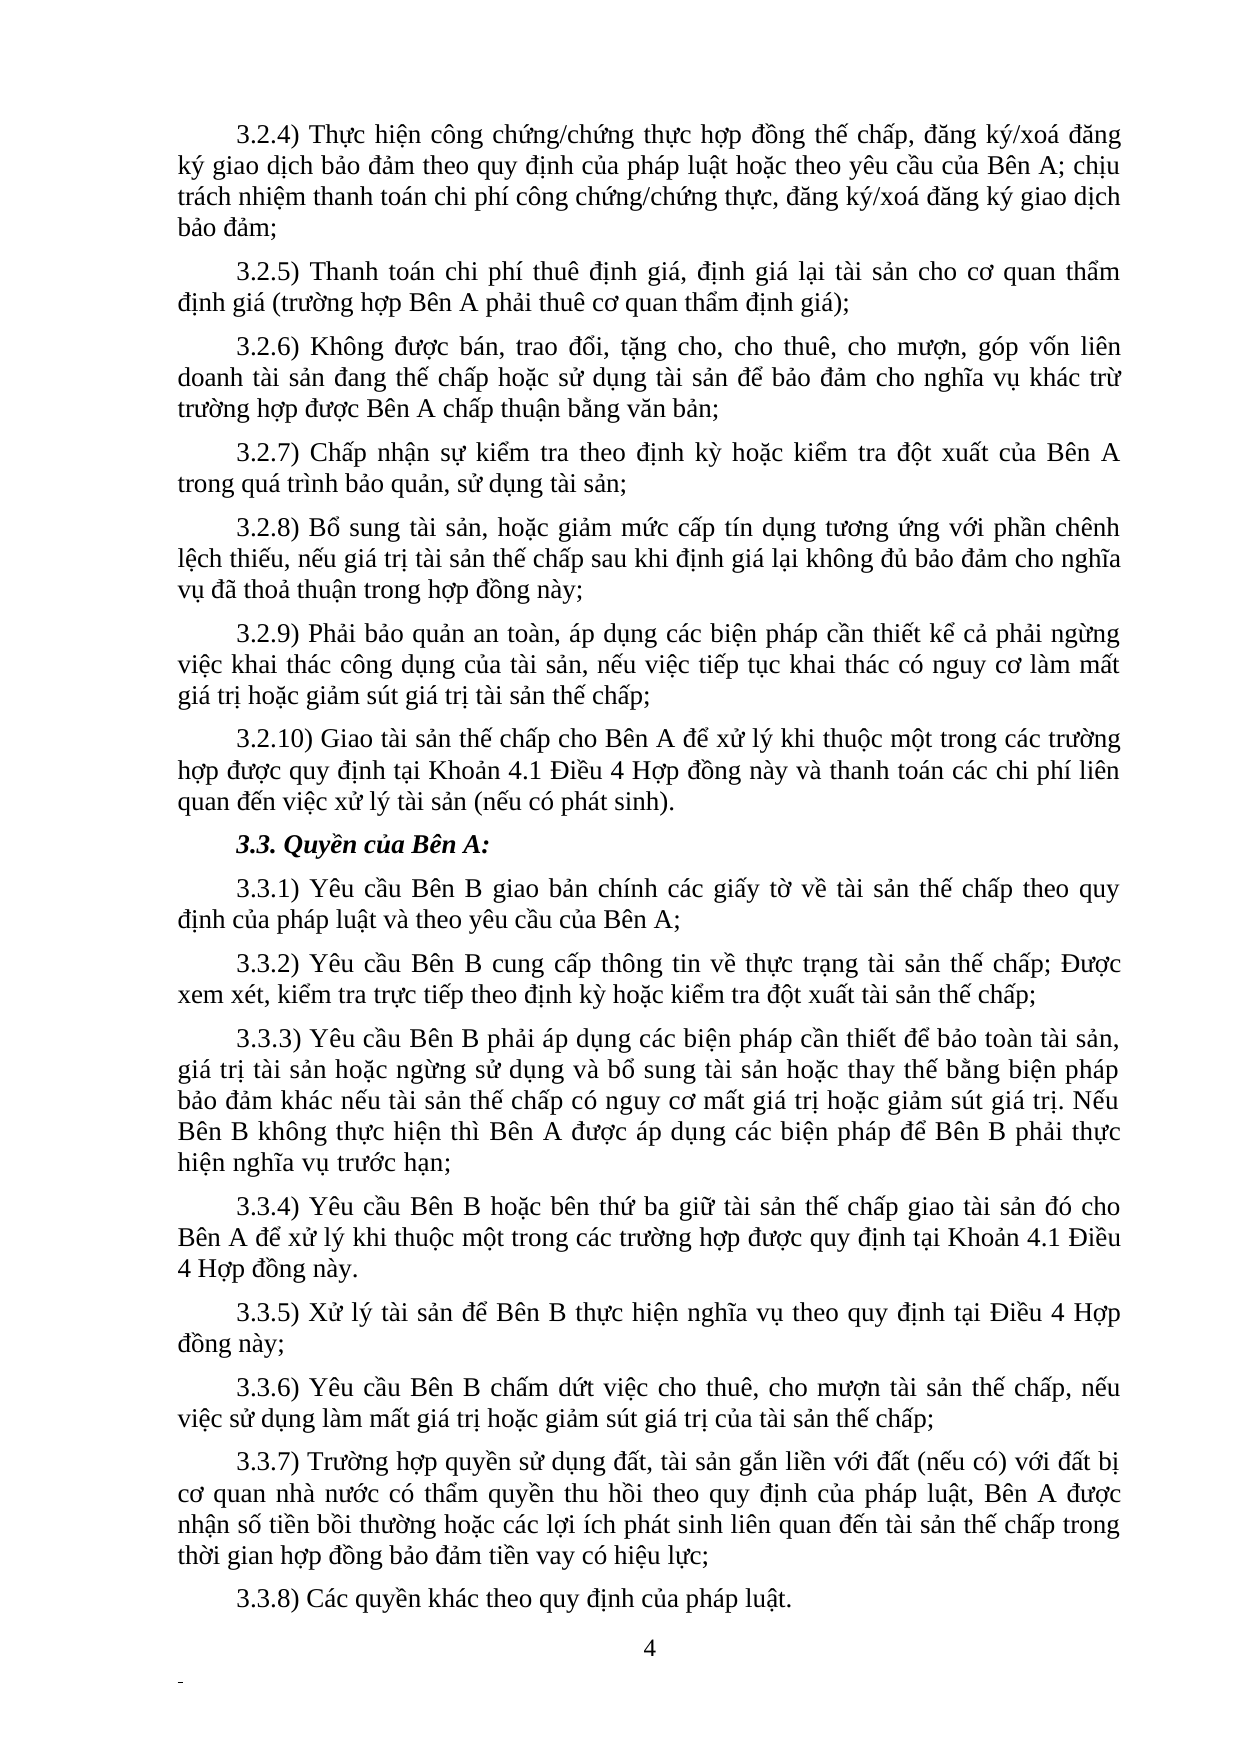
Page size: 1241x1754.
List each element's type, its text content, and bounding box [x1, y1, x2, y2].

subtitle 3.3.1) Yêu cầu Bên B giao bản chính các giấy tờ về tài sản thế chấp theo quy định của pháp luật và theo yêu cầu của Bên A; [177, 872, 1122, 934]
subtitle 3.3.5) Xử lý tài sản để Bên B thực hiện nghĩa vụ theo quy định tại Điều 4 Hợp đồng này; [177, 1296, 1122, 1358]
text 3.2.4) Thực hiện công chứng/chứng thực hợp đồng thế chấp, đăng ký/xoá đăng ký giao dịch bảo đảm theo quy định của pháp luật hoặc theo yêu cầu của Bên A; chịu trách nhiệm thanh toán chi phí công chứng/chứng thực, đăng ký/xoá đăng ký giao dịch bảo đảm; [177, 118, 1122, 243]
text 3.3.8) Các quyền khác theo quy định của pháp luật. [177, 1583, 1122, 1614]
text 3.3.7) Trường hợp quyền sử dụng đất, tài sản gắn liền với đất (nếu có) với đất bị cơ quan nhà nước có thẩm quyền thu hồi theo quy định của pháp luật, Bên A được nhận số tiền bồi thường hoặc các lợi ích phát sinh liên quan đến tài sản thế chấp trong thời gian hợp đồng bảo đảm tiền vay có hiệu lực; [177, 1446, 1122, 1570]
text 3.3.6) Yêu cầu Bên B chấm dứt việc cho thuê, cho mượn tài sản thế chấp, nếu việc sử dụng làm mất giá trị hoặc giảm sút giá trị của tài sản thế chấp; [177, 1371, 1122, 1433]
subtitle 3.3.3) Yêu cầu Bên B phải áp dụng các biện pháp cần thiết để bảo toàn tài sản, giá trị tài sản hoặc ngừng sử dụng và bổ sung tài sản hoặc thay thế bằng biện pháp bảo đảm khác nếu tài sản thế chấp có nguy cơ mất giá trị hoặc giảm sút giá trị. Nếu Bên B không thực hiện thì Bên A được áp dụng các biện pháp để Bên B phải thực hiện nghĩa vụ trước hạn; [177, 1022, 1122, 1177]
text 3.2.5) Thanh toán chi phí thuê định giá, định giá lại tài sản cho cơ quan thẩm định giá (trường hợp Bên A phải thuê cơ quan thẩm định giá); [177, 255, 1122, 317]
subtitle 3.2.10) Giao tài sản thế chấp cho Bên A để xử lý khi thuộc một trong các trường hợp được quy định tại Khoản 4.1 Điều 4 Hợp đồng này và thanh toán các chi phí liên quan đến việc xử lý tài sản (nếu có phát sinh). [177, 723, 1122, 816]
subtitle 3.3. Quyền của Bên A: [177, 828, 1122, 860]
subtitle 3.2.7) Chấp nhận sự kiểm tra theo định kỳ hoặc kiểm tra đột xuất của Bên A trong quá trình bảo quản, sử dụng tài sản; [177, 436, 1122, 498]
subtitle 3.3.2) Yêu cầu Bên B cung cấp thông tin về thực trạng tài sản thế chấp; Được xem xét, kiểm tra trực tiếp theo định kỳ hoặc kiểm tra đột xuất tài sản thế chấp; [177, 947, 1122, 1009]
text 3.2.8) Bổ sung tài sản, hoặc giảm mức cấp tín dụng tương ứng với phần chênh lệch thiếu, nếu giá trị tài sản thế chấp sau khi định giá lại không đủ bảo đảm cho nghĩa vụ đã thoả thuận trong hợp đồng này; [177, 511, 1122, 604]
text 3.2.6) Không được bán, trao đổi, tặng cho, cho thuê, cho mượn, góp vốn liên doanh tài sản đang thế chấp hoặc sử dụng tài sản để bảo đảm cho nghĩa vụ khác trừ trường hợp được Bên A chấp thuận bằng văn bản; [177, 330, 1122, 423]
subtitle 3.3.4) Yêu cầu Bên B hoặc bên thứ ba giữ tài sản thế chấp giao tài sản đó cho Bên A để xử lý khi thuộc một trong các trường hợp được quy định tại Khoản 4.1 Điều 4 Hợp đồng này. [177, 1190, 1122, 1283]
subtitle 3.2.9) Phải bảo quản an toàn, áp dụng các biện pháp cần thiết kể cả phải ngừng việc khai thác công dụng của tài sản, nếu việc tiếp tục khai thác có nguy cơ làm mất giá trị hoặc giảm sút giá trị tài sản thế chấp; [177, 617, 1122, 710]
